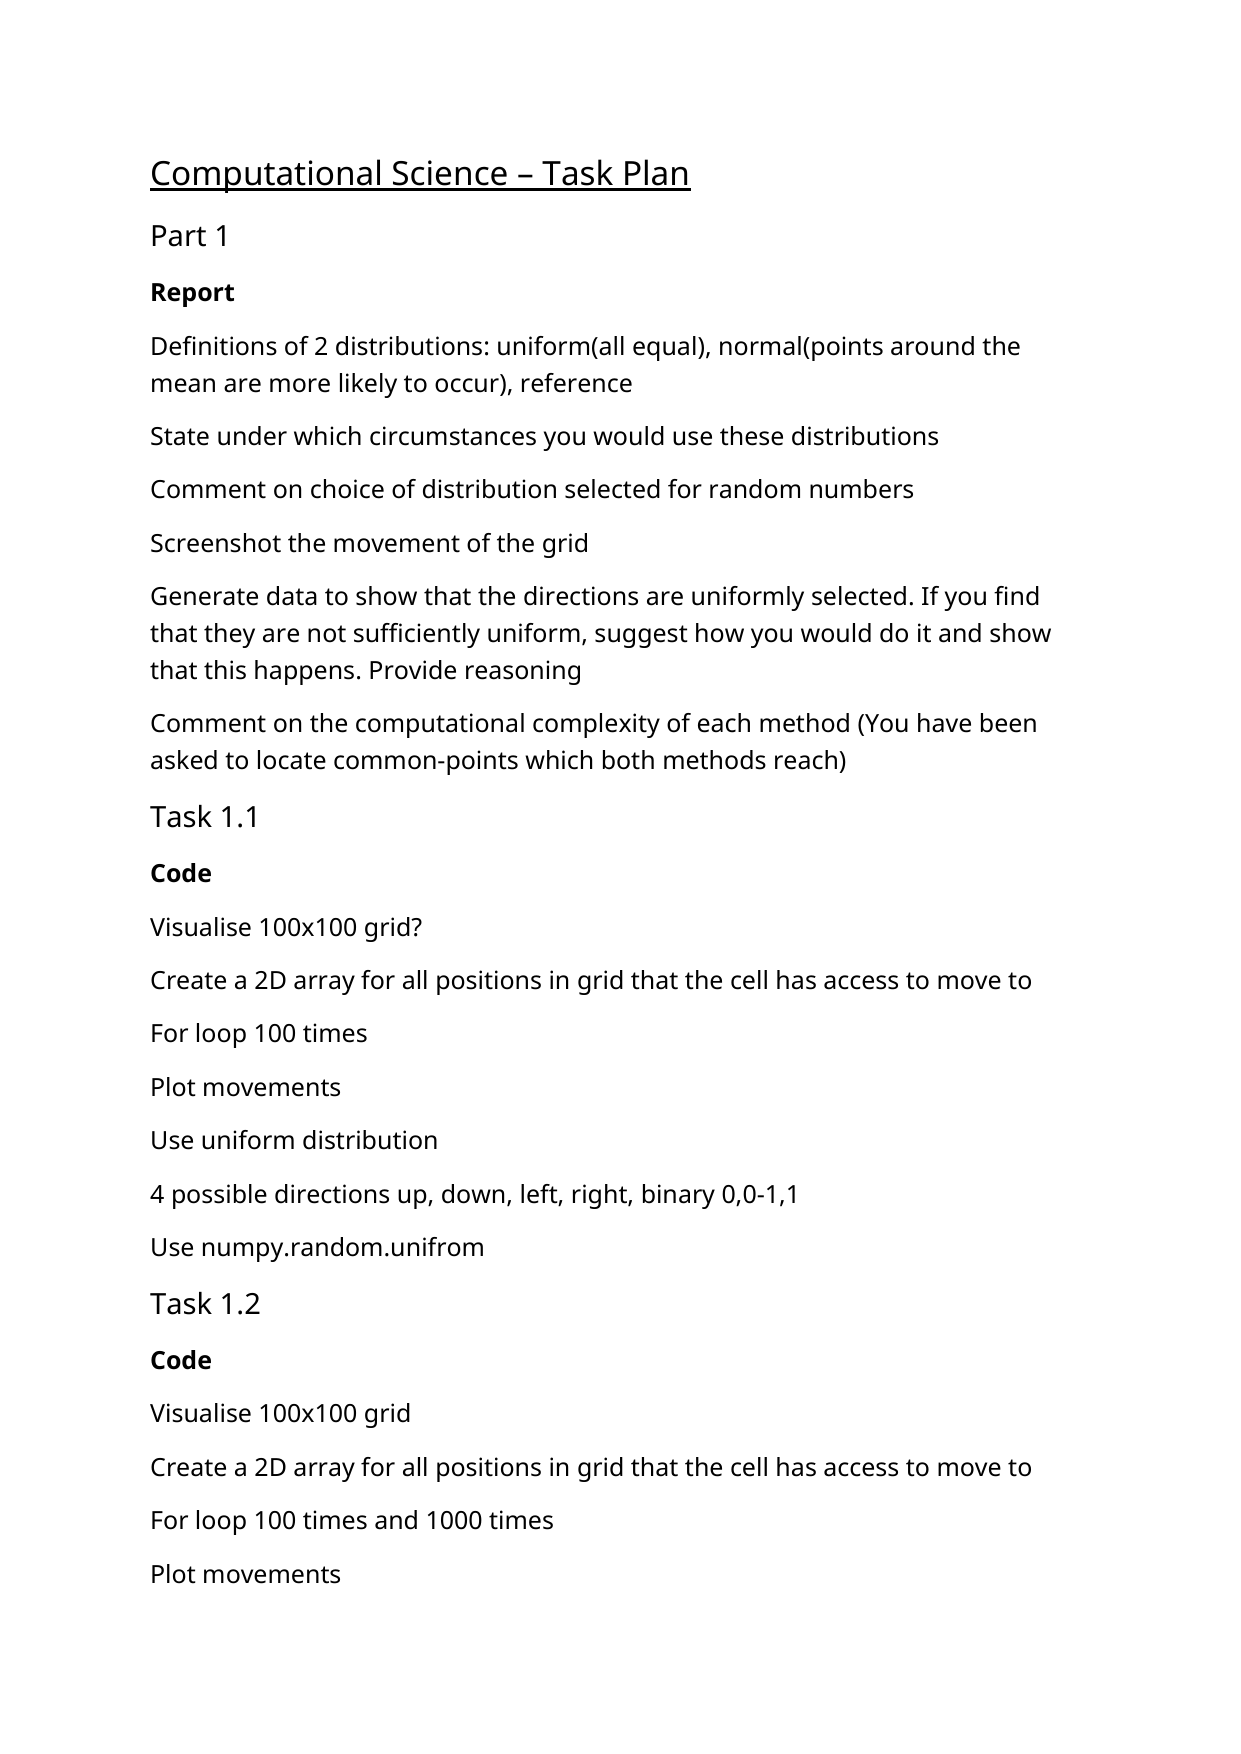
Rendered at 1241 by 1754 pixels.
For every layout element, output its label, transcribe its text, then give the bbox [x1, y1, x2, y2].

text Comment on choice of distribution selected for random numbers [150, 472, 1090, 506]
text Create a 2D array for all positions in grid that the cell has access to move to [150, 1449, 1090, 1484]
text Code [150, 856, 1090, 890]
text For loop 100 times [150, 1016, 1090, 1050]
text Use uniform distribution [150, 1123, 1090, 1157]
text Visualise 100x100 grid [150, 1396, 1090, 1430]
text Task 1.2 [150, 1283, 1090, 1323]
text Computational Science – Task Plan [150, 150, 1090, 195]
text For loop 100 times and 1000 times [150, 1503, 1090, 1537]
text Plot movements [150, 1556, 1090, 1591]
text Task 1.1 [150, 796, 1090, 836]
text Part 1 [150, 216, 1090, 255]
text Definitions of 2 distributions: uniform(all equal), normal(points around the mean are more likely to occur), reference [150, 328, 1090, 399]
text Comment on the computational complexity of each method (You have been asked to locate common-points which both methods reach) [150, 706, 1090, 777]
text Generate data to show that the directions are uniformly selected. If you find that they are not sufficiently uniform, suggest how you would do it and show that this happens. Provide reasoning [150, 579, 1090, 687]
text Code [150, 1343, 1090, 1377]
text Visualise 100x100 grid? [150, 909, 1090, 943]
text Use numpy.random.unifrom [150, 1230, 1090, 1264]
text Create a 2D array for all positions in grid that the cell has access to move to [150, 963, 1090, 997]
text 4 possible directions up, down, left, right, binary 0,0-1,1 [150, 1176, 1090, 1210]
text Report [150, 275, 1090, 309]
text State under which circumstances you would use these distributions [150, 419, 1090, 453]
text Screenshot the movement of the grid [150, 526, 1090, 560]
text Plot movements [150, 1069, 1090, 1103]
